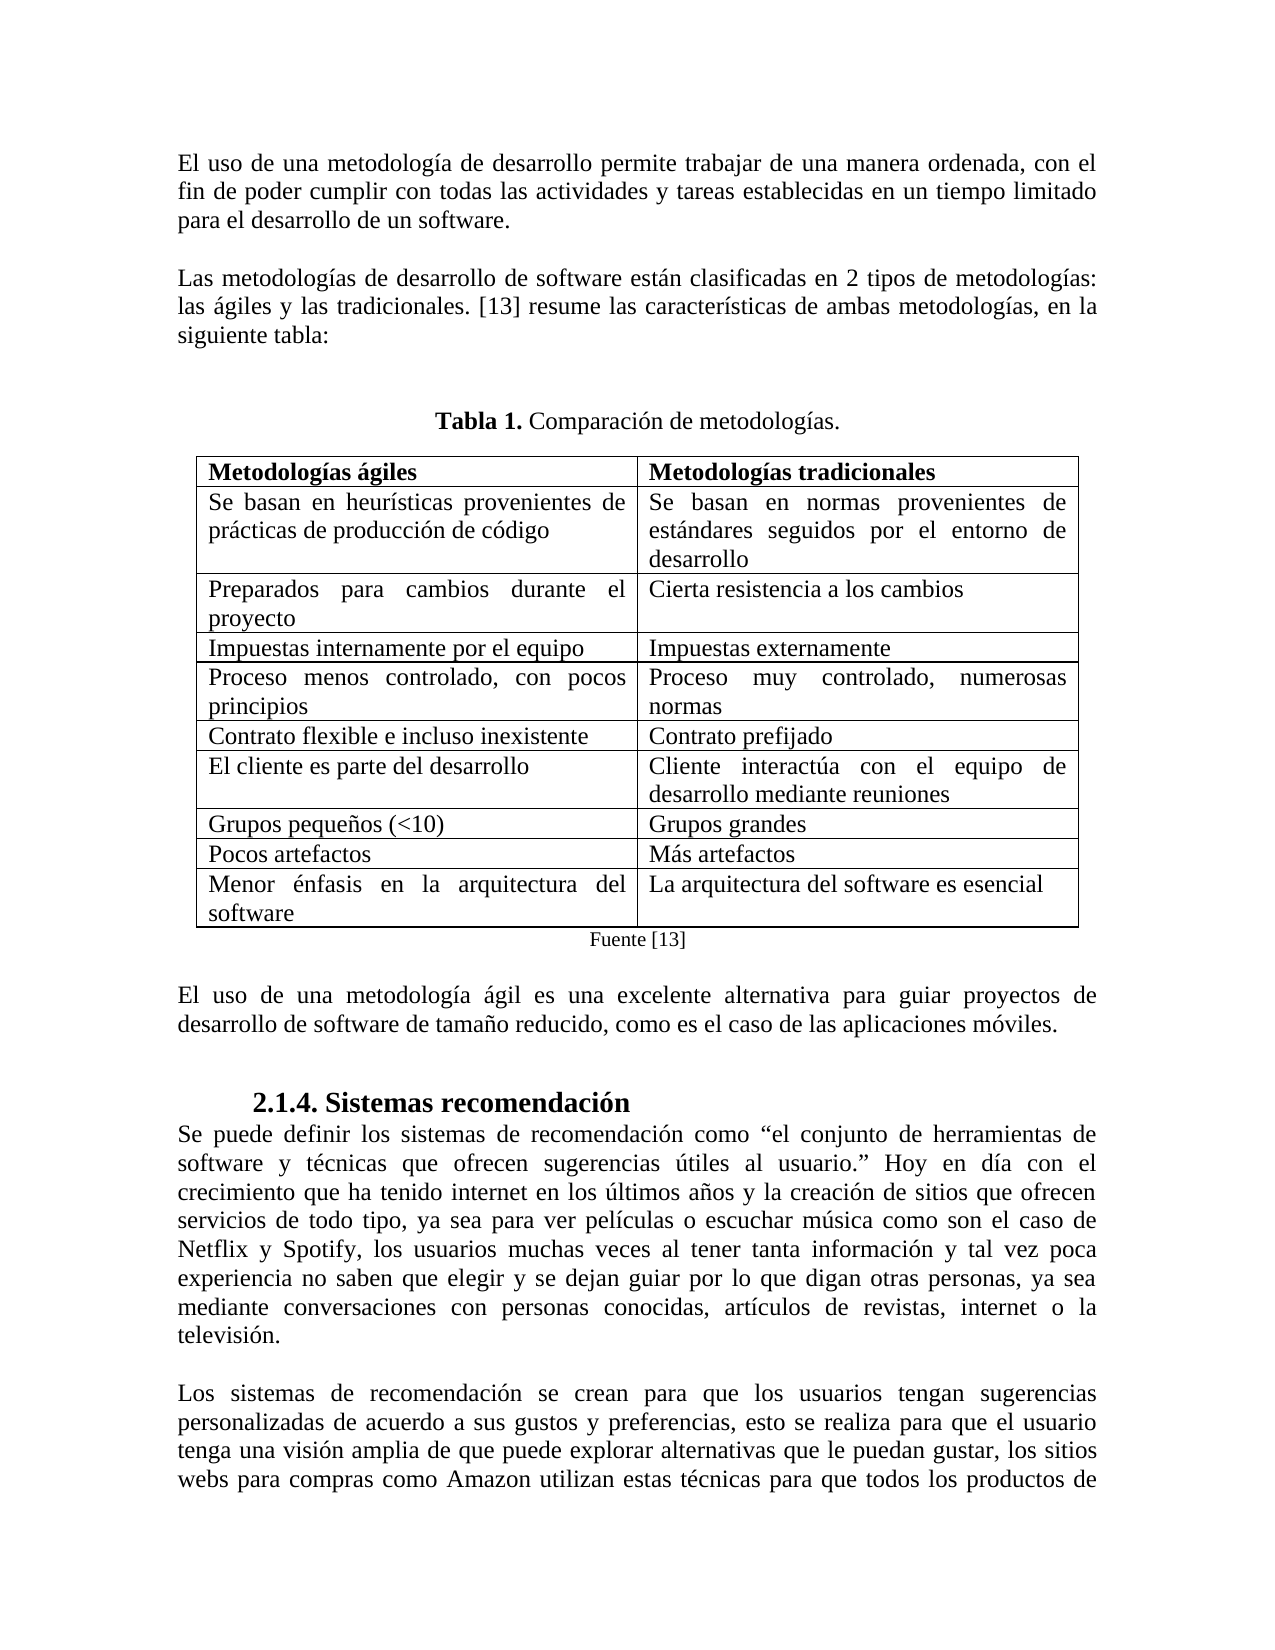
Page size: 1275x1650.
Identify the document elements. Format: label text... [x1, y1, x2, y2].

table_cell El cliente es parte del desarrollo [197, 751, 637, 808]
table_cell Proceso muy controlado, numerosas normas [638, 663, 1078, 720]
table_cell Menor énfasis en la arquitectura del software [197, 869, 637, 926]
table_cell Contrato flexible e incluso inexistente [197, 721, 637, 750]
table_cell Preparados para cambios durante el proyecto [197, 574, 637, 632]
text Se puede definir los sistemas de recomendación como “el conjunto de herramientas de software y técnicas que ofrecen sugerencias útiles al usuario.” Hoy en día con el crecimiento que ha tenido internet en los últimos años y la creación de sitios que ofrecen servicios de todo tipo, ya sea para ver películas o escuchar música como son el caso de Netflix y Spotify, los usuarios muchas veces al tener tanta información y tal vez poca experiencia no saben que elegir y se dejan guiar por lo que digan otras personas, ya sea mediante conversaciones con personas conocidas, artículos de revistas, internet o la televisión. [177, 1119, 1098, 1349]
table_cell Cliente interactúa con el equipo de desarrollo mediante reuniones [638, 751, 1078, 808]
table_cell Grupos grandes [638, 809, 1078, 838]
text Fuente [13] [177, 927, 1098, 951]
text Las metodologías de desarrollo de software están clasificadas en 2 tipos de metodologías: las ágiles y las tradicionales. [13] resume las características de ambas metodologías, en la siguiente tabla: [177, 263, 1098, 349]
table_cell La arquitectura del software es esencial [638, 869, 1078, 926]
table_cell Impuestas internamente por el equipo [197, 633, 637, 661]
table_cell Proceso menos controlado, con pocos principios [197, 663, 637, 720]
table_cell Contrato prefijado [638, 721, 1078, 750]
table_cell Impuestas externamente [638, 633, 1078, 661]
table_cell Pocos artefactos [197, 839, 637, 868]
table_cell Grupos pequeños (<10) [197, 809, 637, 838]
list Sistemas recomendación [252, 1086, 1098, 1119]
table_header Metodologías ágiles [197, 457, 637, 486]
table_header Metodologías tradicionales [638, 457, 1078, 486]
table_cell Cierta resistencia a los cambios [638, 574, 1078, 632]
table_cell Se basan en heurísticas provenientes de prácticas de producción de código [197, 487, 637, 573]
text El uso de una metodología de desarrollo permite trabajar de una manera ordenada, con el fin de poder cumplir con todas las actividades y tareas establecidas en un tiempo limitado para el desarrollo de un software. [177, 148, 1098, 234]
text Tabla 1. Comparación de metodologías. [177, 406, 1098, 435]
table_cell Más artefactos [638, 839, 1078, 868]
text El uso de una metodología ágil es una excelente alternativa para guiar proyectos de desarrollo de software de tamaño reducido, como es el caso de las aplicaciones móviles. [177, 980, 1098, 1038]
table_cell Se basan en normas provenientes de estándares seguidos por el entorno de desarrollo [638, 487, 1078, 573]
